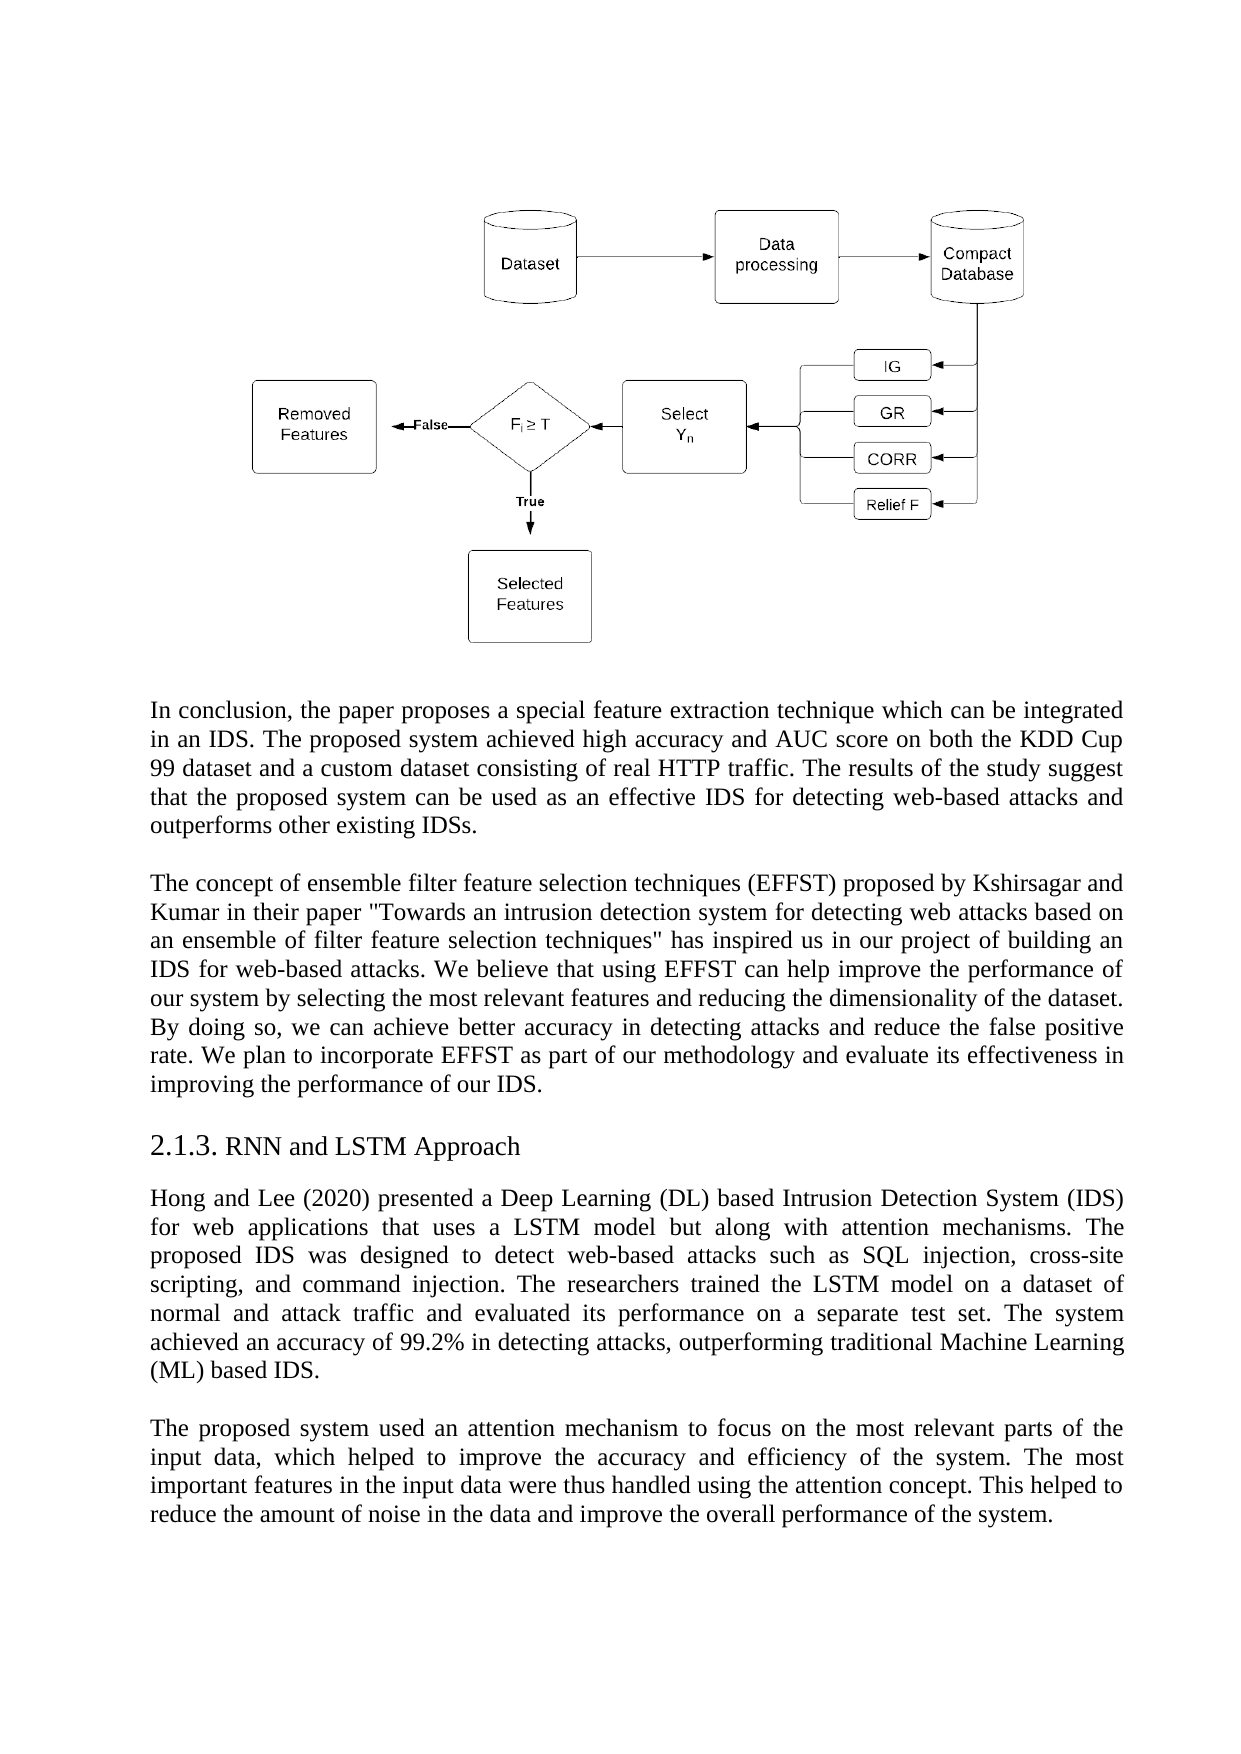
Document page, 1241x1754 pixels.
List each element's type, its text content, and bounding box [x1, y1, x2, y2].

text The proposed system used an attention mechanism to focus on the most relevant parts of the input data, which helped to improve the accuracy and efficiency of the system. The most important features in the input data were thus handled using the attention concept. This helped to reduce the amount of noise in the data and improve the overall performance of the system. [150, 1413, 1125, 1528]
text In conclusion, the paper proposes a special feature extraction technique which can be integrated in an IDS. The proposed system achieved high accuracy and AUC score on both the KDD Cup 99 dataset and a custom dataset consisting of real HTTP traffic. The results of the study suggest that the proposed system can be used as an effective IDS for detecting web-based attacks and outperforms other existing IDSs. [150, 696, 1125, 839]
list RNN and LSTM Approach [150, 1127, 1125, 1162]
text The concept of ensemble filter feature selection techniques (EFFST) proposed by Kshirsagar and Kumar in their paper "Towards an intrusion detection system for detecting web attacks based on an ensemble of filter feature selection techniques" has inspired us in our project of building an IDS for web-based attacks. We believe that using EFFST can help improve the performance of our system by selecting the most relevant features and reducing the dimensionality of the dataset. By doing so, we can achieve better accuracy in detecting attacks and reduce the false positive rate. We plan to incorporate EFFST as part of our methodology and evaluate its effectiveness in improving the performance of our IDS. [150, 868, 1125, 1098]
text Hong and Lee (2020) presented a Deep Learning (DL) based Intrusion Detection System (IDS) for web applications that uses a LSTM model but along with attention mechanisms. The proposed IDS was designed to detect web-based attacks such as SQL injection, cross-site scripting, and command injection. The researchers trained the LSTM model on a dataset of normal and attack traffic and evaluated its performance on a separate test set. The system achieved an accuracy of 99.2% in detecting attacks, outperforming traditional Machine Learning (ML) based IDS. [150, 1183, 1125, 1384]
picture [221, 179, 1054, 673]
